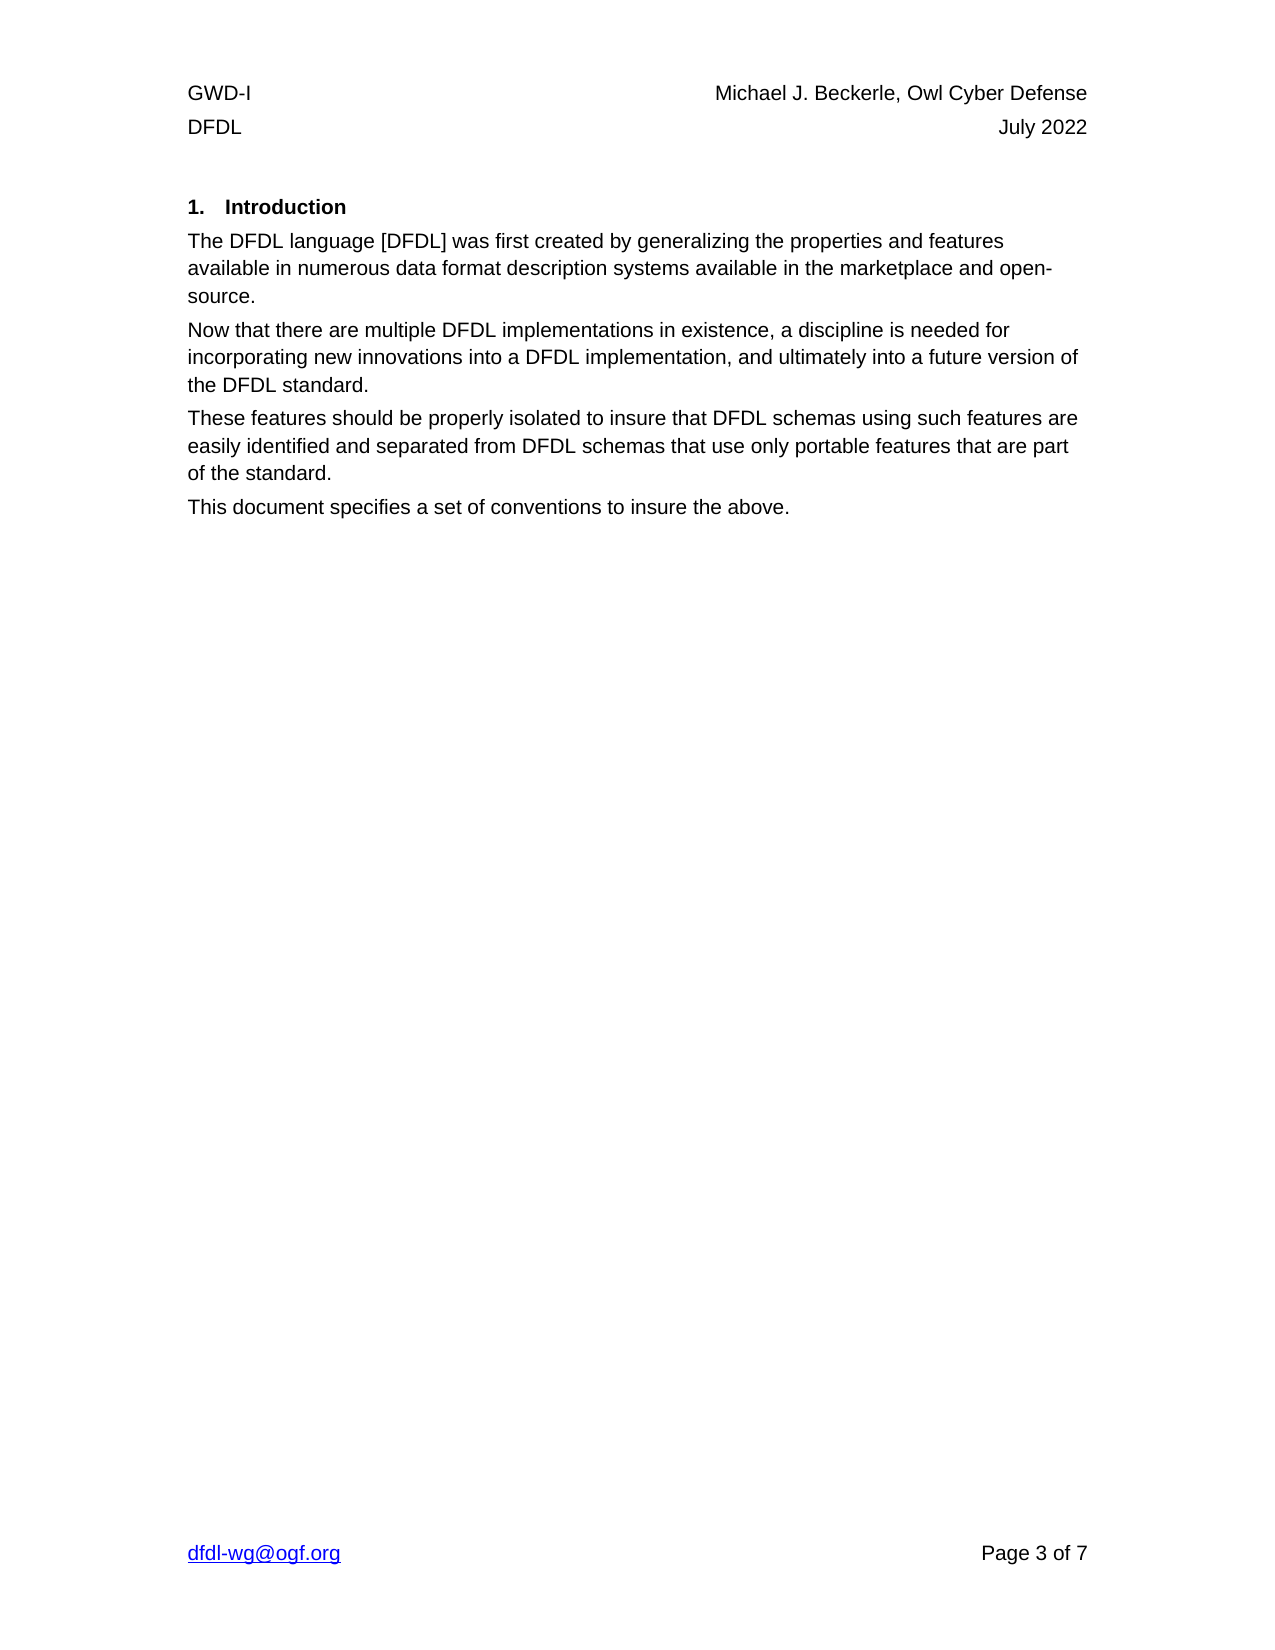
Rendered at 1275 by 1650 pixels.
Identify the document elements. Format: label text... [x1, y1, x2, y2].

text The DFDL language [DFDL] was first created by generalizing the properties and features available in numerous data format description systems available in the marketplace and open-source. [187, 229, 1087, 308]
text This document specifies a set of conventions to insure the above. [187, 495, 1087, 519]
subtitle Introduction [187, 195, 1087, 219]
text Now that there are multiple DFDL implementations in existence, a discipline is needed for incorporating new innovations into a DFDL implementation, and ultimately into a future version of the DFDL standard. [187, 317, 1087, 396]
text These features should be properly isolated to insure that DFDL schemas using such features are easily identified and separated from DFDL schemas that use only portable features that are part of the standard. [187, 406, 1087, 485]
